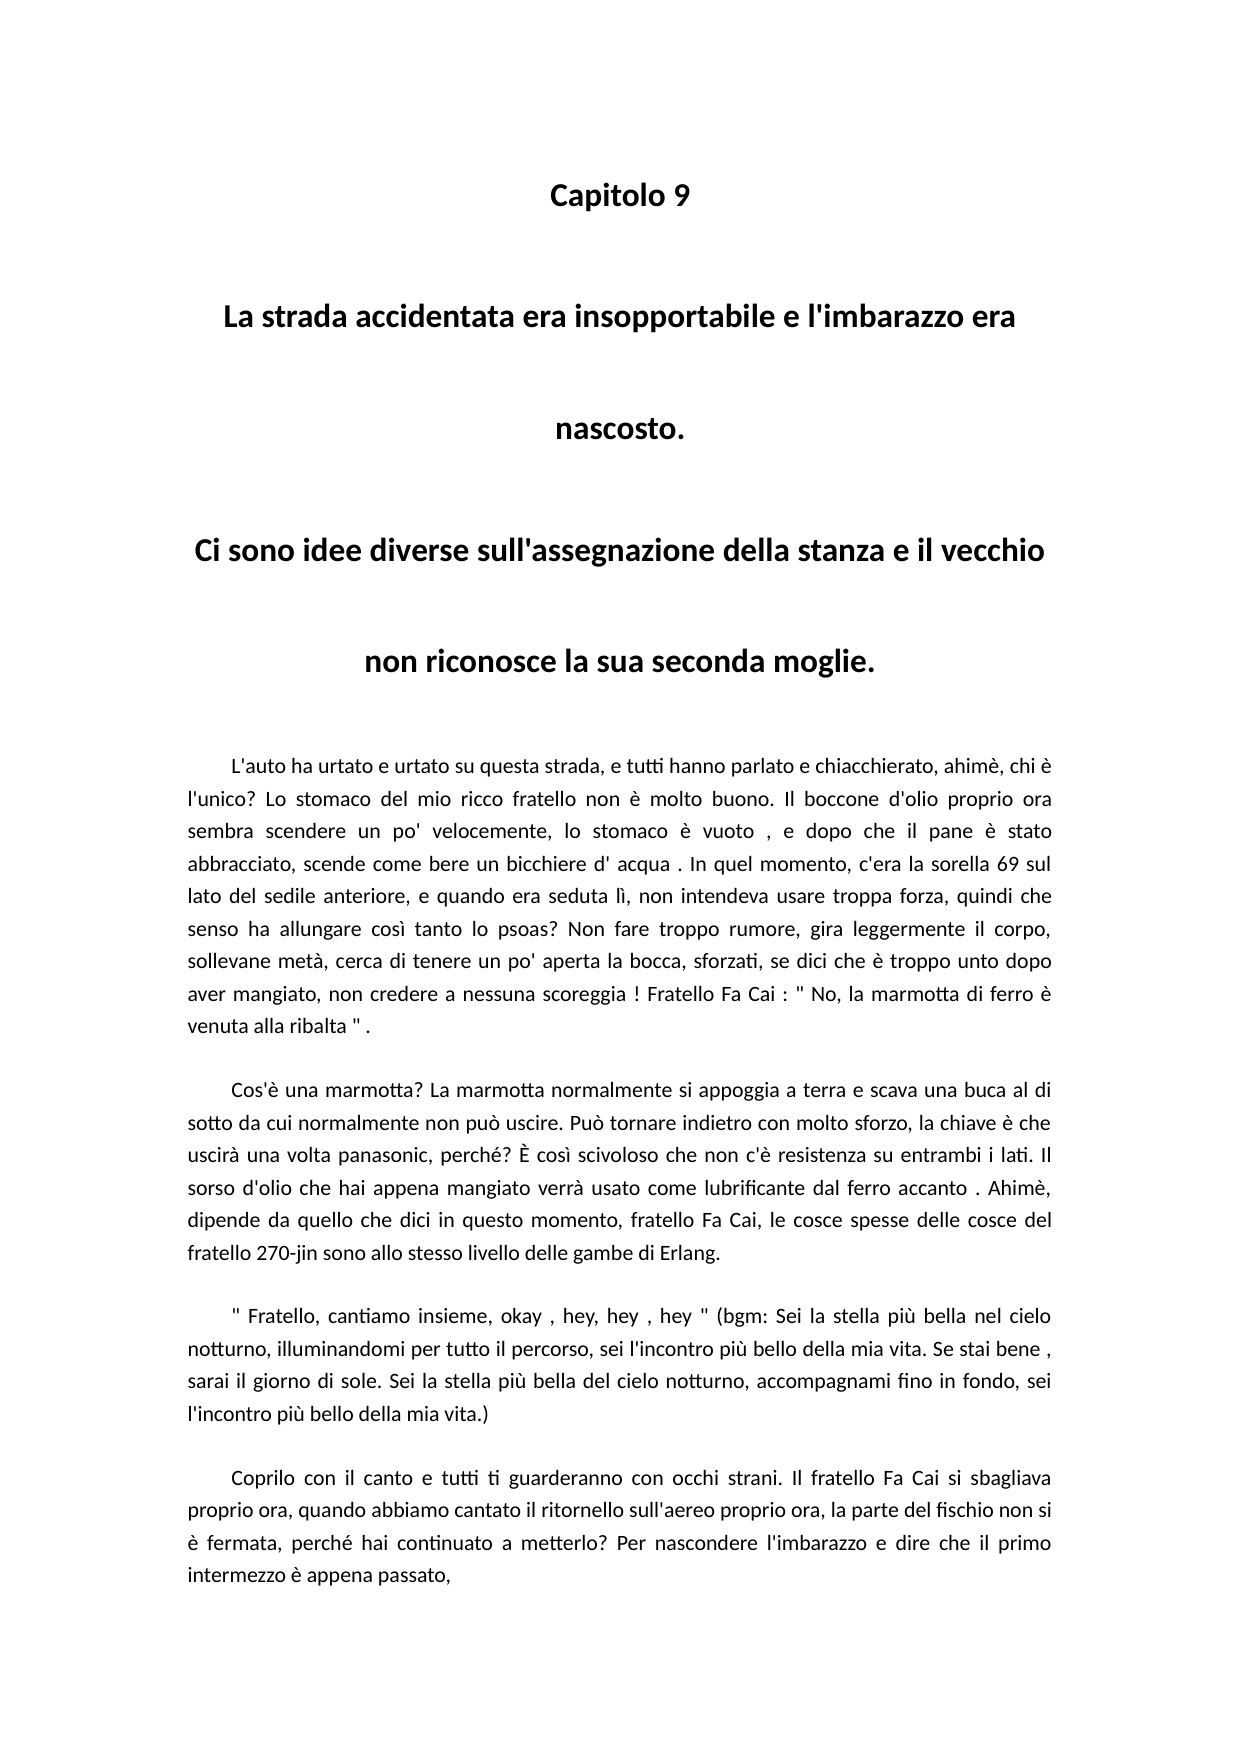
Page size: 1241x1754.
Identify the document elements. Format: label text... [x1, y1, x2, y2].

subtitle La strada accidentata era insopportabile e l'imbarazzo era nascosto. [187, 283, 1053, 460]
text L'auto ha urtato e urtato su questa strada, e tutti hanno parlato e chiacchierato, ahimè, chi è l'unico? Lo stomaco del mio ricco fratello non è molto buono. Il boccone d'olio proprio ora sembra scendere un po' velocemente, lo stomaco è vuoto , e dopo che il pane è stato abbracciato, scende come bere un bicchiere d' acqua . In quel momento, c'era la sorella 69 sul lato del sedile anteriore, e quando era seduta lì, non intendeva usare troppa forza, quindi che senso ha allungare così tanto lo psoas? Non fare troppo rumore, gira leggermente il corpo, sollevane metà, cerca di tenere un po' aperta la bocca, sforzati, se dici che è troppo unto dopo aver mangiato, non credere a nessuna scoreggia ! Fratello Fa Cai : " No, la marmotta di ferro è venuta alla ribalta " . [187, 749, 1053, 1042]
text Coprilo con il canto e tutti ti guarderanno con occhi strani. Il fratello Fa Cai si sbagliava proprio ora, quando abbiamo cantato il ritornello sull'aereo proprio ora, la parte del fischio non si è fermata, perché hai continuato a metterlo? Per nascondere l'imbarazzo e dire che il primo intermezzo è appena passato, [187, 1461, 1053, 1591]
subtitle Ci sono idee diverse sull'assegnazione della stanza e il vecchio non riconosce la sua seconda moglie. [187, 516, 1053, 693]
text " Fratello, cantiamo insieme, okay , hey, hey , hey " (bgm: Sei la stella più bella nel cielo notturno, illuminandomi per tutto il percorso, sei l'incontro più bello della mia vita. Se stai bene , sarai il giorno di sole. Sei la stella più bella del cielo notturno, accompagnami fino in fondo, sei l'incontro più bello della mia vita.) [187, 1299, 1053, 1429]
subtitle Capitolo 9 [187, 162, 1053, 227]
text Cos'è una marmotta? La marmotta normalmente si appoggia a terra e scava una buca al di sotto da cui normalmente non può uscire. Può tornare indietro con molto sforzo, la chiave è che uscirà una volta panasonic, perché? È così scivoloso che non c'è resistenza su entrambi i lati. Il sorso d'olio che hai appena mangiato verrà usato come lubrificante dal ferro accanto . Ahimè, dipende da quello che dici in questo momento, fratello Fa Cai, le cosce spesse delle cosce del fratello 270-jin sono allo stesso livello delle gambe di Erlang. [187, 1073, 1053, 1268]
